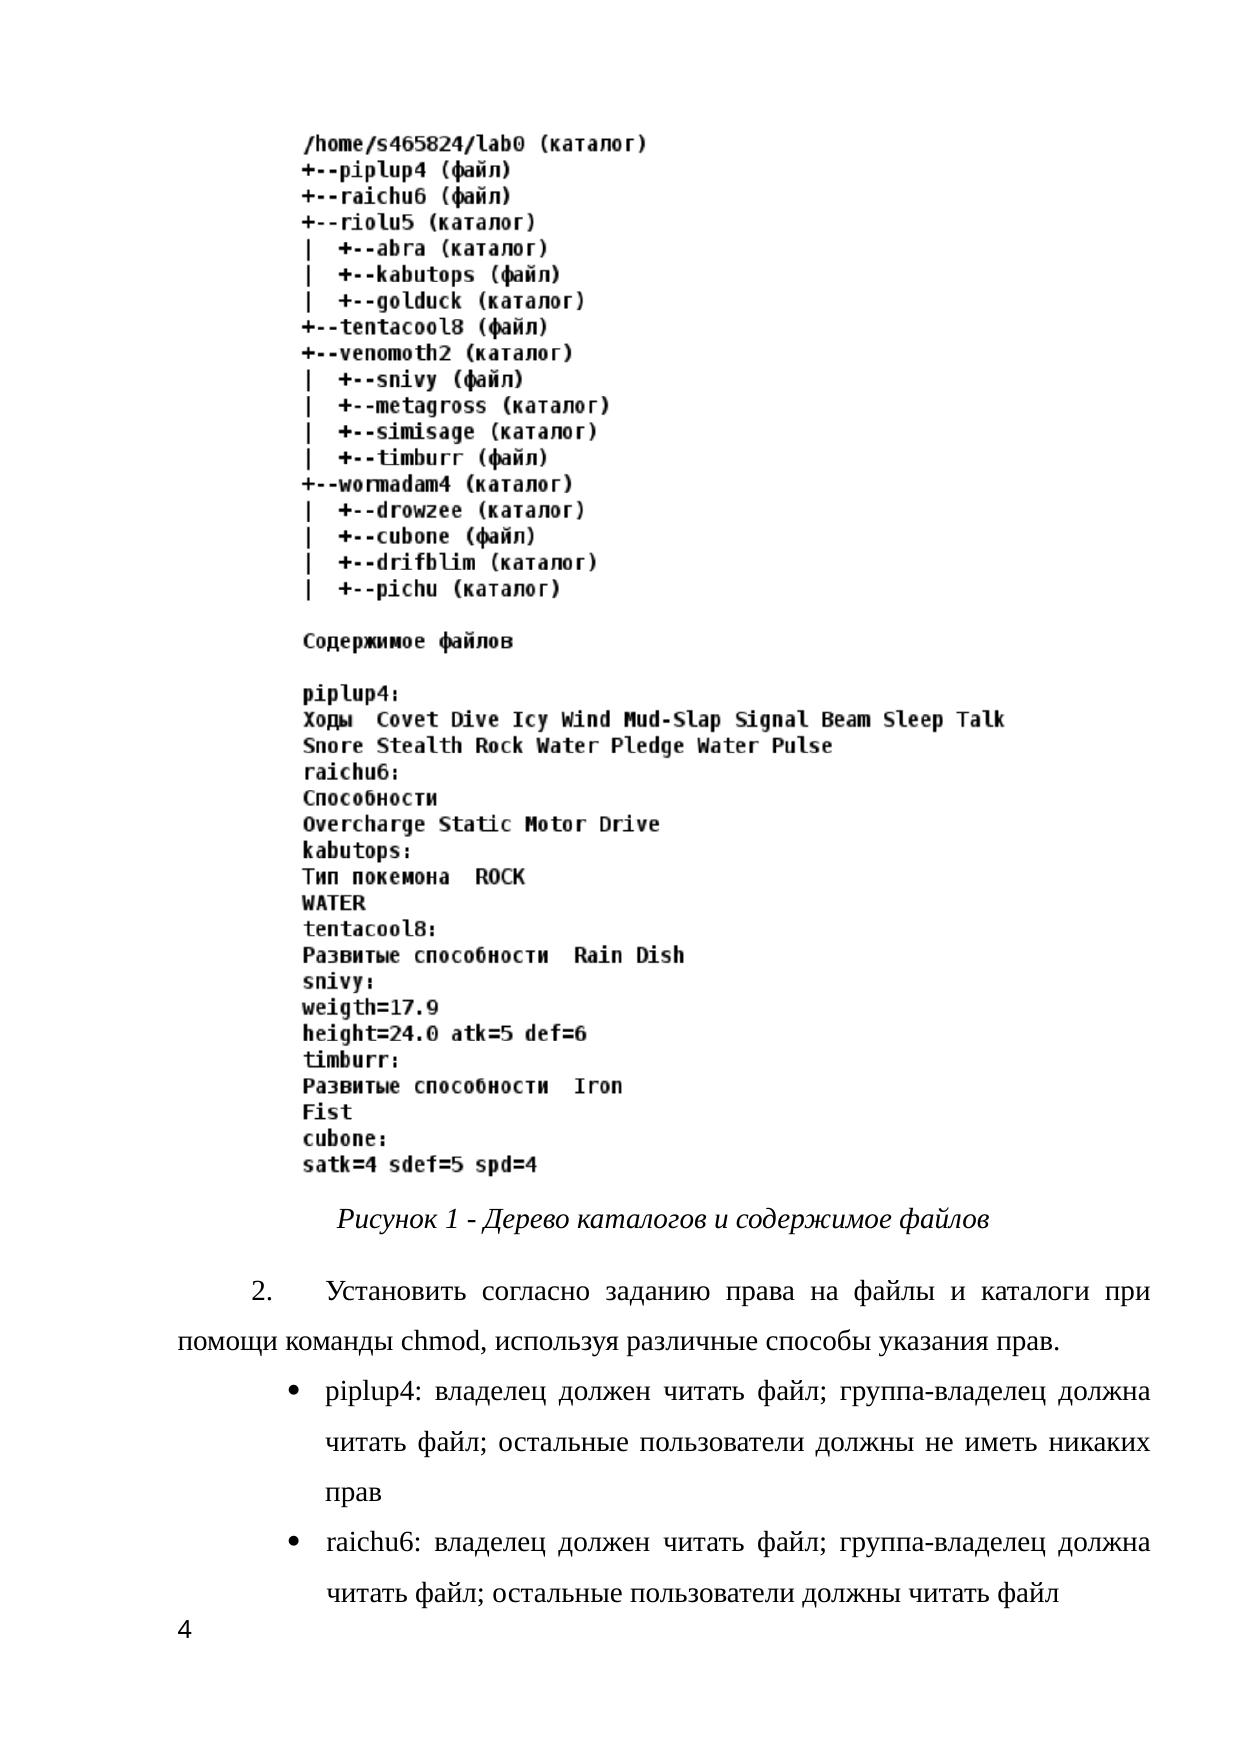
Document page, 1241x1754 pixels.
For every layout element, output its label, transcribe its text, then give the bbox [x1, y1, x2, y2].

list raichu6: владелец должен читать файл; группа-владелец должна читать файл; остальные пользователи должны читать файл [288, 1524, 1152, 1608]
picture [279, 118, 1050, 1185]
list Установить согласно заданию права на файлы и каталоги при помощи команды chmod, используя различные способы указания прав. [177, 1273, 1152, 1357]
text Рисунок 1 - Дерево каталогов и содержимое файлов [177, 1202, 1152, 1235]
list piplup4: владелец должен читать файл; группа-владелец должна читать файл; остальные пользователи должны не иметь никаких прав [288, 1373, 1152, 1508]
